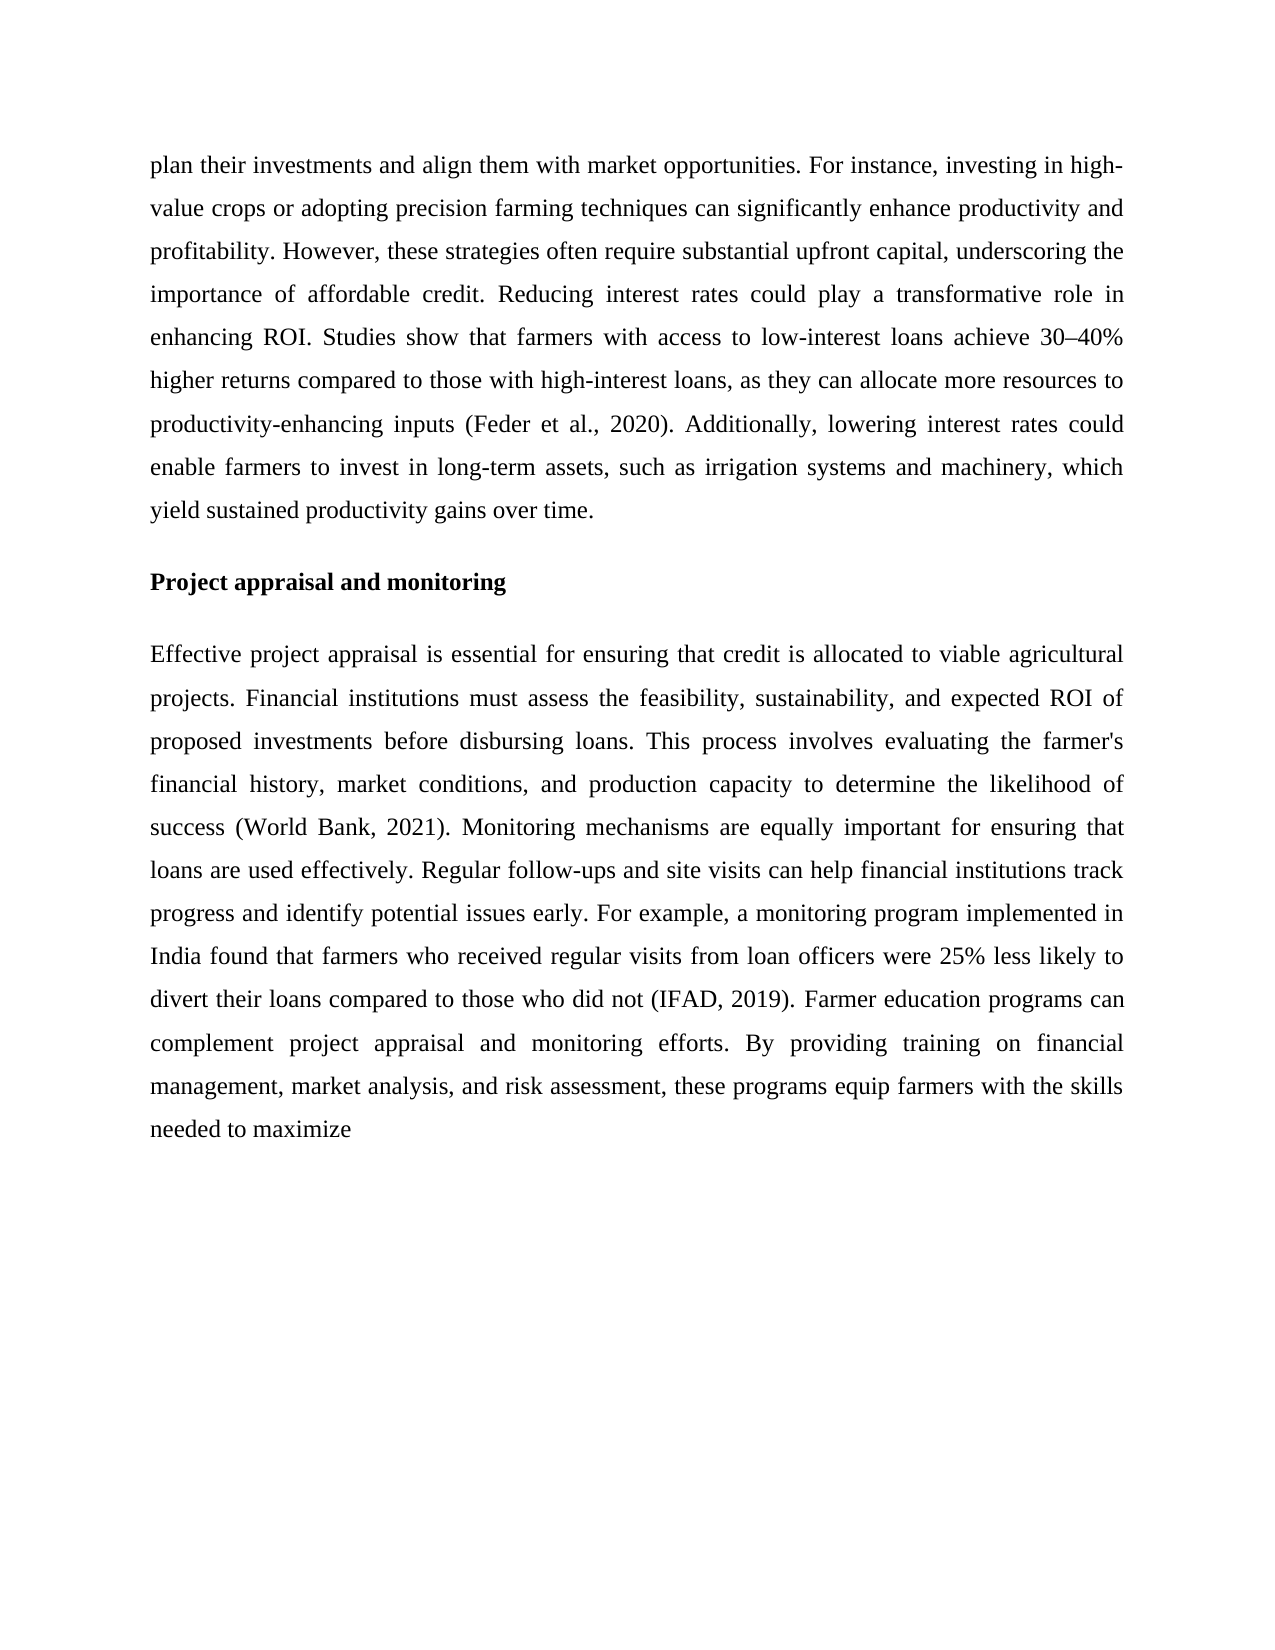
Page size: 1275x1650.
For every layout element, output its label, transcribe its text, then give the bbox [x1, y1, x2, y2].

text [150, 150, 1125, 524]
text Project appraisal and monitoring [150, 567, 1125, 596]
text Effective project appraisal is essential for ensuring that credit is allocated to viable agricultural projects. Financial institutions must assess the feasibility, sustainability, and expected ROI of proposed investments before disbursing loans. This process involves evaluating the farmer's financial history, market conditions, and production capacity to determine the likelihood of success (World Bank, 2021). Monitoring mechanisms are equally important for ensuring that loans are used effectively. Regular follow-ups and site visits can help financial institutions track progress and identify potential issues early. For example, a monitoring program implemented in India found that farmers who received regular visits from loan officers were 25% less likely to divert their loans compared to those who did not (IFAD, 2019). Farmer education programs can complement project appraisal and monitoring efforts. By providing training on financial management, market analysis, and risk assessment, these programs equip farmers with the skills needed to maximize [150, 639, 1125, 1143]
